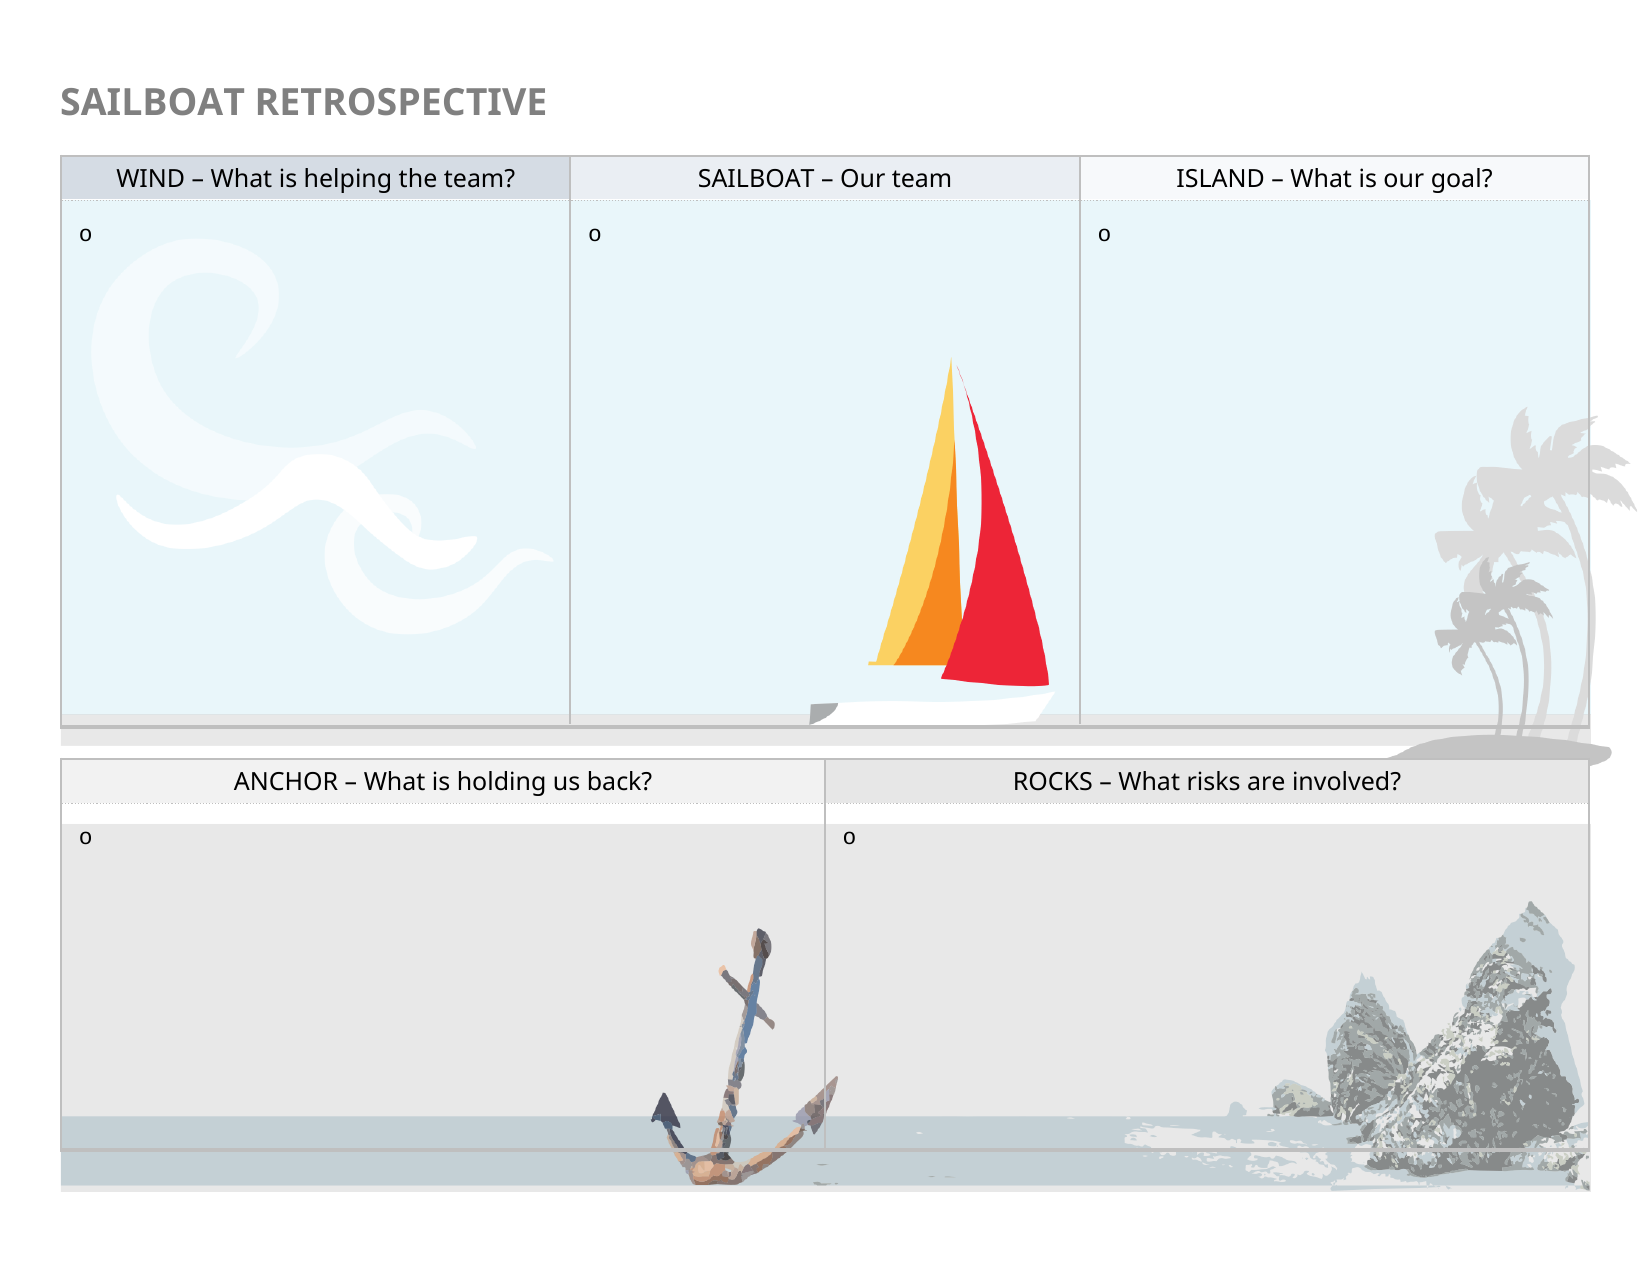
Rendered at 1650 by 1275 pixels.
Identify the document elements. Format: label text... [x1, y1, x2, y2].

picture [60, 200, 1638, 1192]
table_header SAILBOAT – Our team [571, 157, 1079, 199]
table_cell [62, 200, 569, 724]
table_cell [62, 803, 824, 1148]
table_header ANCHOR – What is holding us back? [62, 760, 824, 803]
table_header ISLAND – What is our goal? [1081, 157, 1588, 199]
table_cell [826, 803, 1588, 1148]
table_cell [571, 200, 1079, 724]
table_header WIND – What is helping the team? [62, 157, 569, 199]
table_cell [1081, 200, 1588, 724]
text SAILBOAT RETROSPECTIVE [60, 75, 1590, 126]
table_header ROCKS – What risks are involved? [826, 760, 1588, 803]
